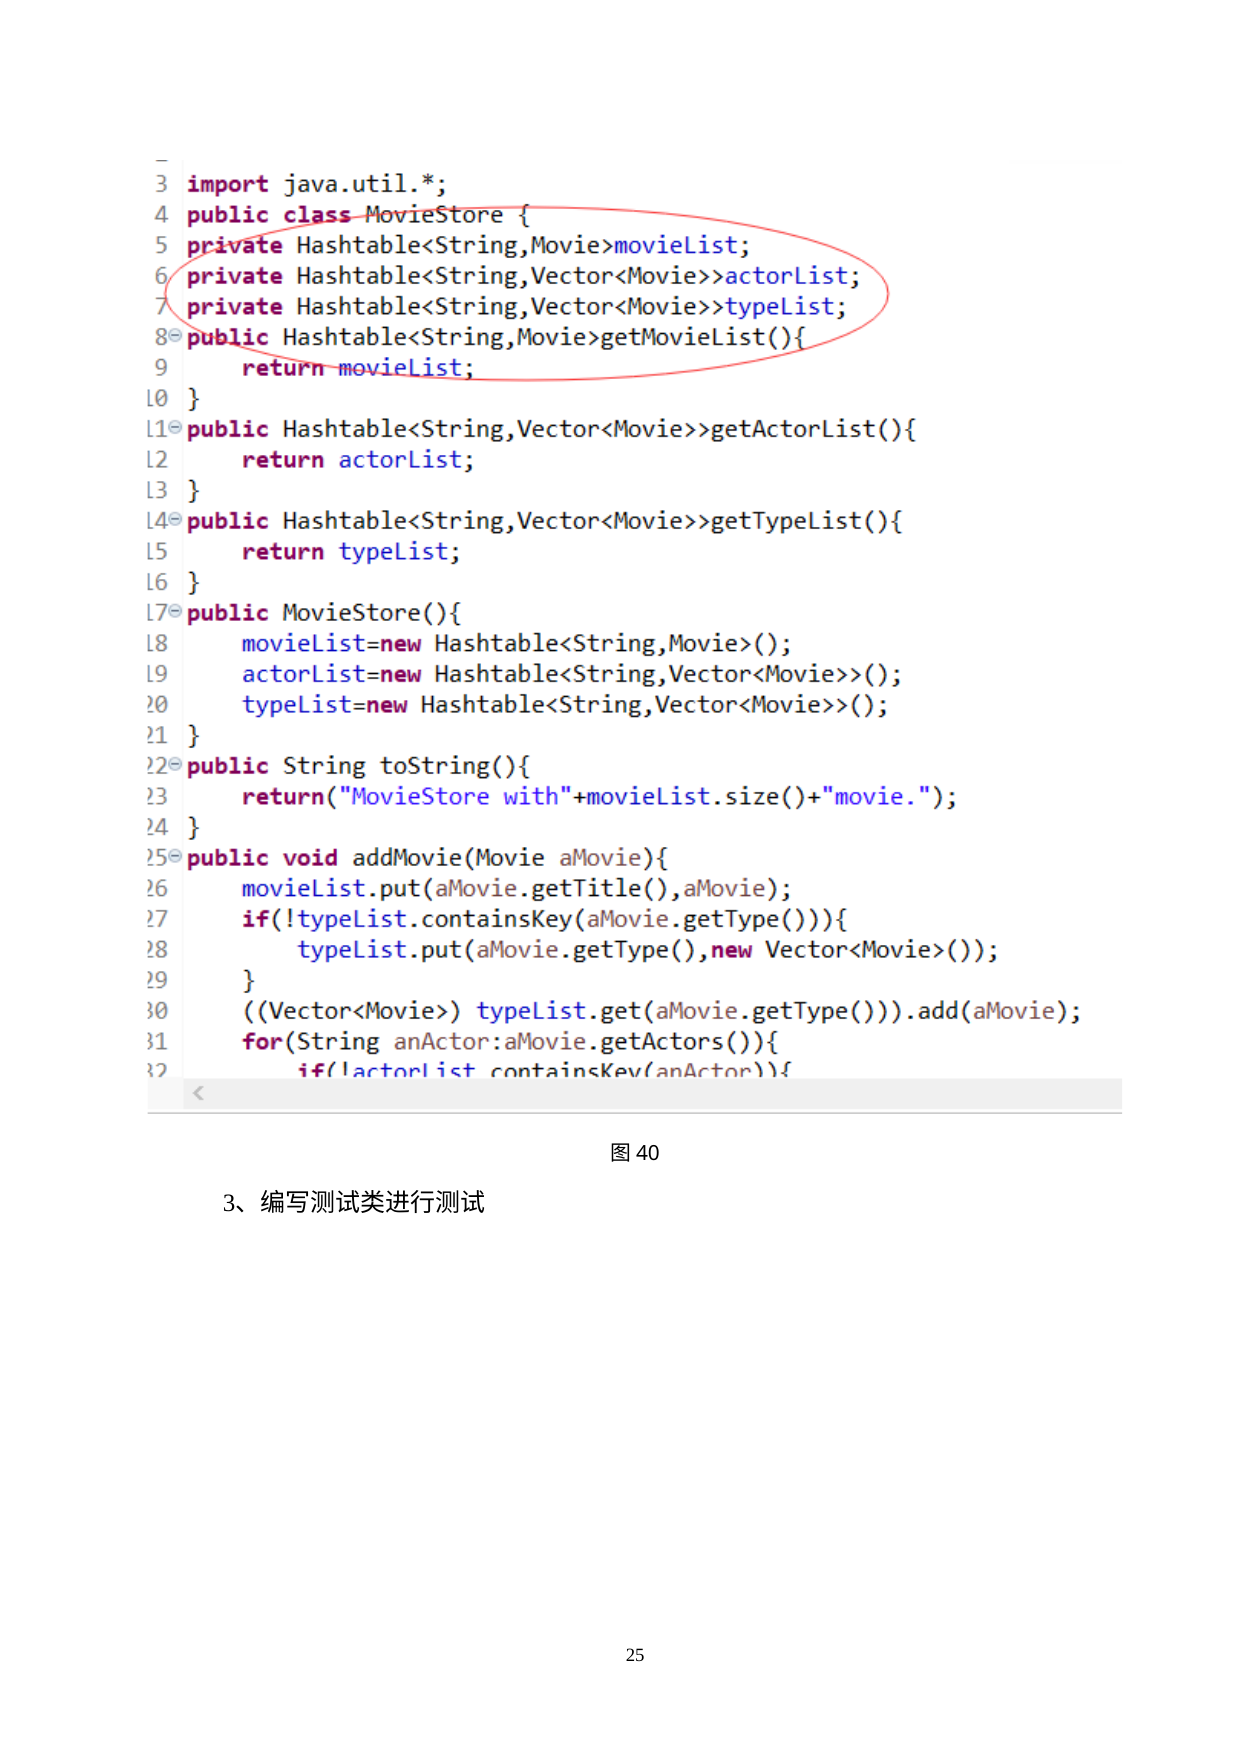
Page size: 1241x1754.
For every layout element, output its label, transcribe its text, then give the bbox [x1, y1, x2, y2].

text 3、编写测试类进行测试 [148, 1168, 1122, 1233]
text 图 40 [148, 1136, 1122, 1168]
picture [147, 160, 1123, 1114]
